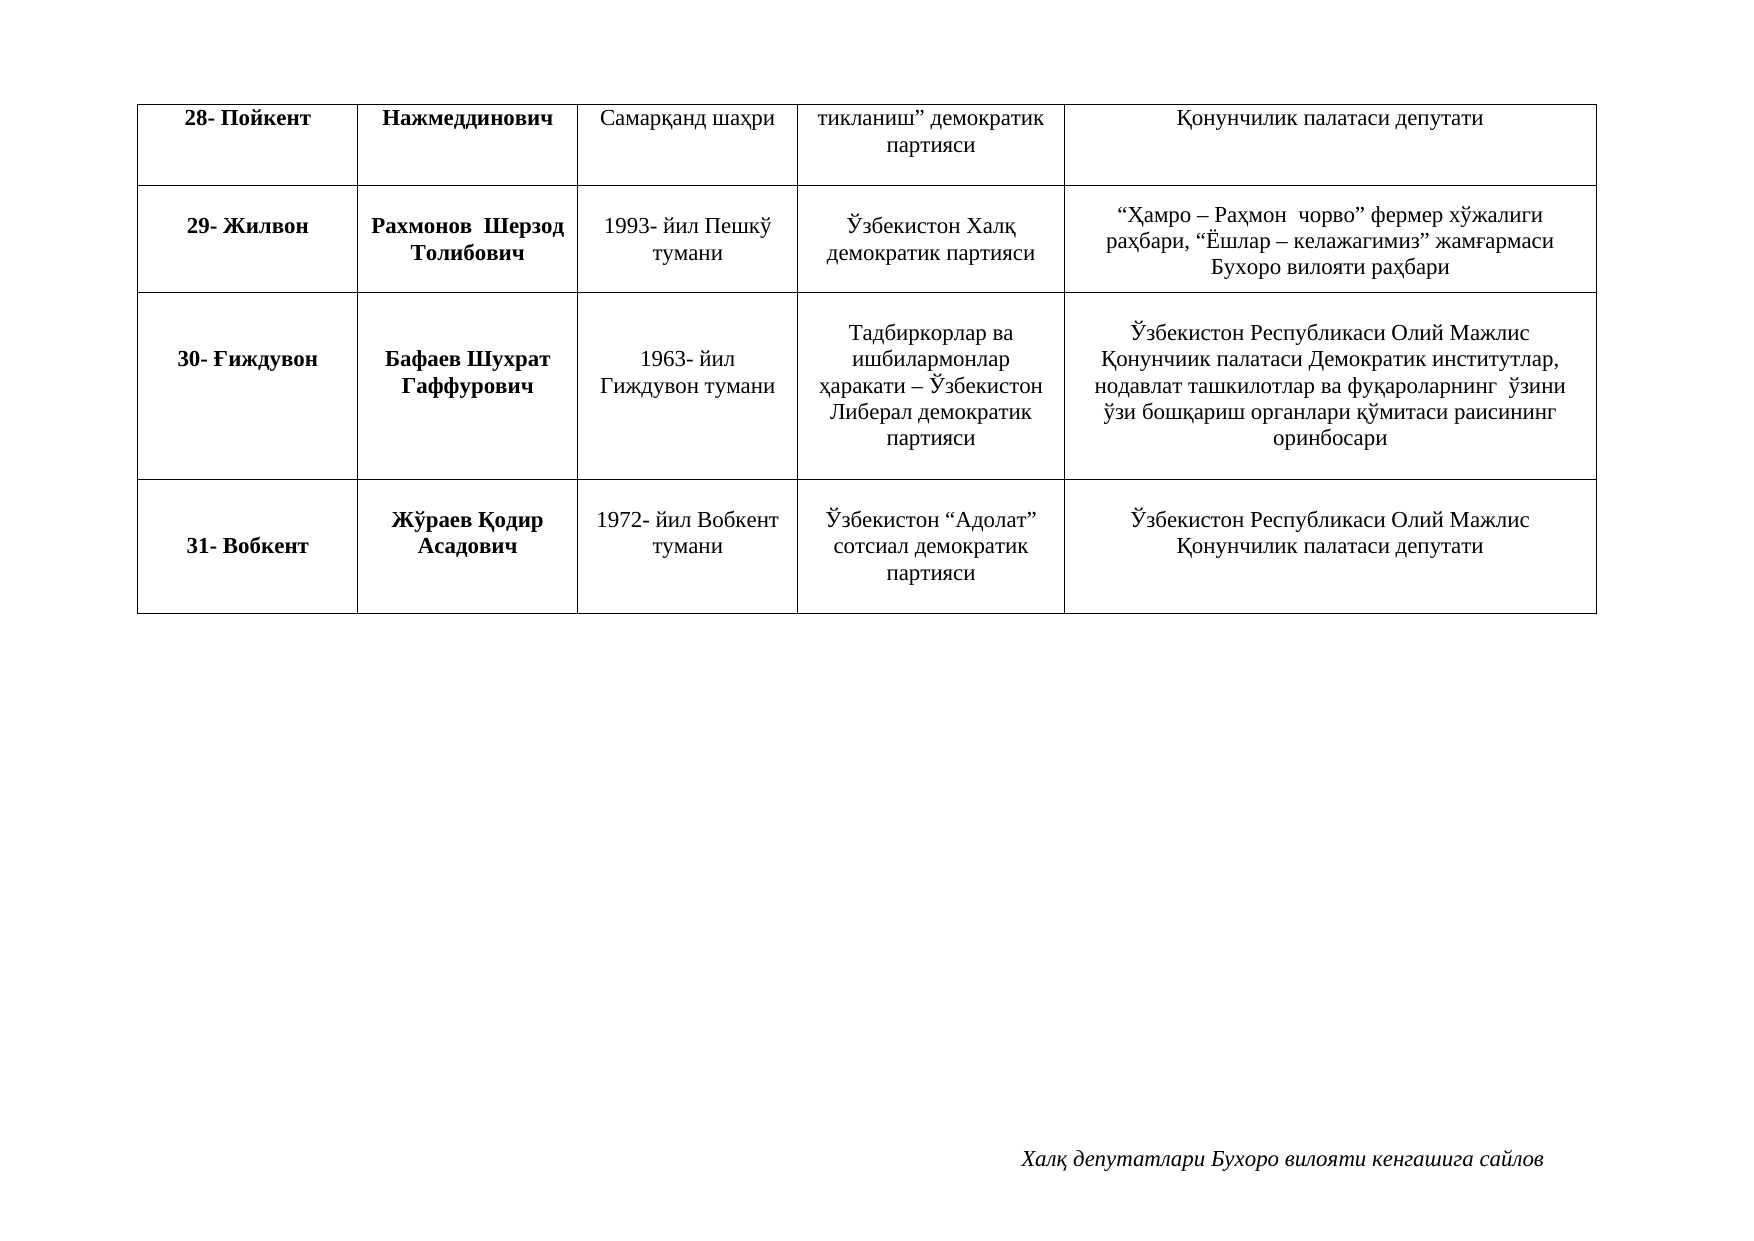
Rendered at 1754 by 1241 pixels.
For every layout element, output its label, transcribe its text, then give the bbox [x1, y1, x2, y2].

table_cell “Ҳамро – Раҳмон чорво” фермер хўжалиги раҳбари, “Ёшлар – келажагимиз” жамғармаси Бухоро вилояти раҳбари [1065, 186, 1596, 292]
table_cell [358, 105, 577, 185]
table_cell Ўзбекистон Республикаси Олий Мажлис Қонунчиик палатаси Демократик институтлар, нодавлат ташкилотлар ва фуқароларнинг ўзини ўзи бошқариш органлари қўмитаси раисининг оринбосари [1065, 293, 1596, 479]
table_cell Ўзбекистон “Адолат” сотсиал демократик партияси [798, 480, 1064, 613]
table_cell Рахмонов Шерзод Толибович [358, 186, 577, 292]
table_cell 29- Жилвон [138, 186, 357, 292]
table_cell 1972- йил Вобкент тумани [578, 480, 797, 613]
table_cell 1963- йил Гиждувон тумани [578, 293, 797, 479]
table_cell Ўзбекистон Республикаси Олий Мажлис Қонунчилик палатаси депутати [1065, 480, 1596, 613]
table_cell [1065, 105, 1596, 185]
table_cell Жўраев Қодир Асадович [358, 480, 577, 613]
table_cell 28- Пойкент [138, 105, 357, 185]
table_cell Ўзбекистон Халқ демократик партияси [798, 186, 1064, 292]
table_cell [798, 105, 1064, 185]
table_cell 31- Вобкент [138, 480, 357, 613]
table_cell 30- Ғиждувон [138, 293, 357, 479]
table_cell Бафаев Шухрат Гаффурович [358, 293, 577, 479]
table_cell Тадбиркорлар ва ишбилармонлар ҳаракати – Ўзбекистон Либерал демократик партияси [798, 293, 1064, 479]
table_cell 1993- йил Пешкў тумани [578, 186, 797, 292]
text Халқ депутатлари Бухоро вилояти кенгашига сайлов [901, 1144, 1636, 1171]
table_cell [578, 105, 797, 185]
